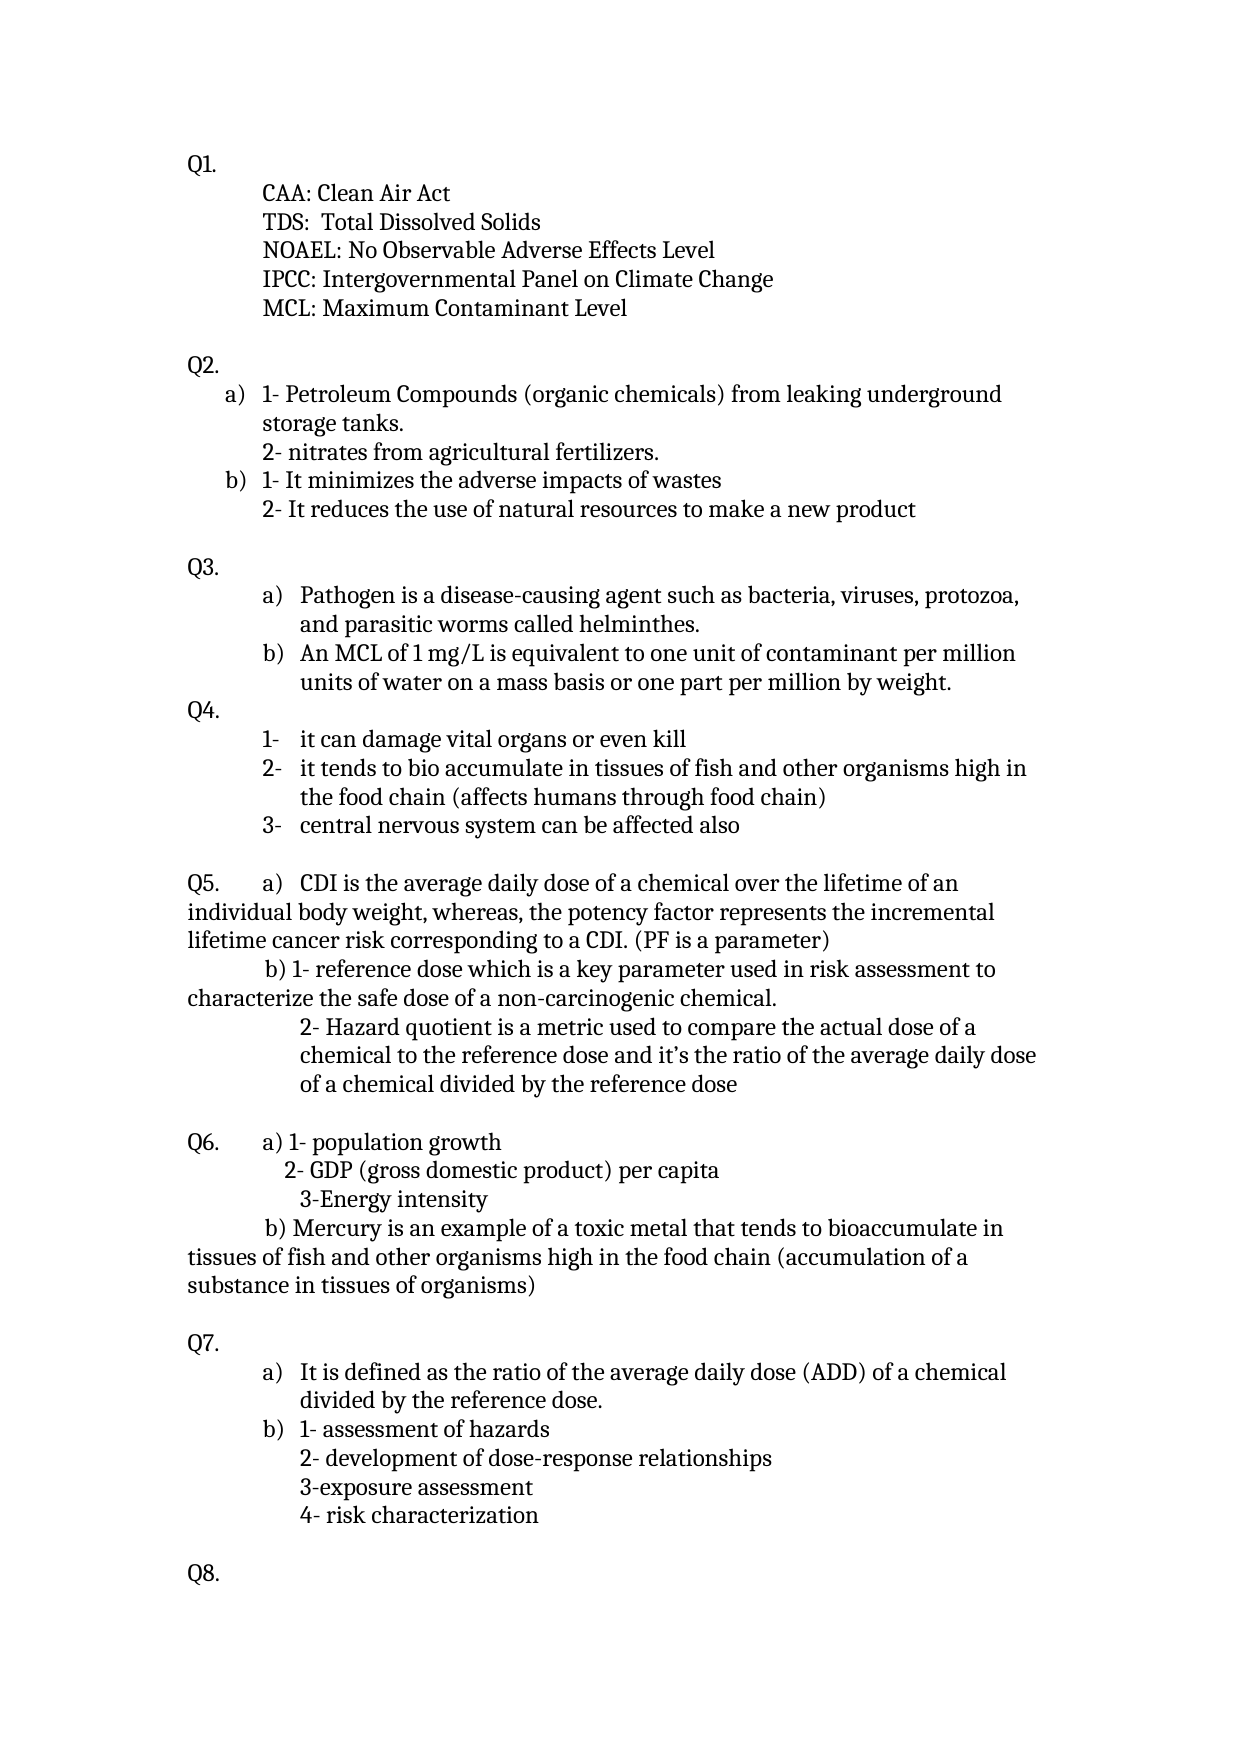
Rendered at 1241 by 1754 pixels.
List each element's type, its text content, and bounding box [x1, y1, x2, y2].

list it can damage vital organs or even kill [262, 725, 1053, 754]
text Q4. [187, 696, 1053, 725]
list 1- Petroleum Compounds (organic chemicals) from leaking underground storage tanks. [225, 380, 1053, 437]
text b) 1- reference dose which is a key parameter used in risk assessment to characterize the safe dose of a non-carcinogenic chemical. [187, 955, 1053, 1012]
text CAA: Clean Air Act [187, 179, 1053, 207]
list 2- Hazard quotient is a metric used to compare the actual dose of a chemical to the reference dose and it’s the ratio of the average daily dose of a chemical divided by the reference dose [300, 1012, 1053, 1099]
text Q2. [187, 351, 1053, 380]
text Q5. a) CDI is the average daily dose of a chemical over the lifetime of an individual body weight, whereas, the potency factor represents the incremental lifetime cancer risk corresponding to a CDI. (PF is a parameter) [187, 869, 1053, 955]
list 2- nitrates from agricultural fertilizers. [262, 437, 1053, 466]
list 3-exposure assessment [300, 1472, 1053, 1501]
list It is defined as the ratio of the average daily dose (ADD) of a chemical divided by the reference dose. [262, 1357, 1053, 1415]
text TDS: Total Dissolved Solids [187, 207, 1053, 236]
text Q8. [187, 1559, 1053, 1587]
text MCL: Maximum Contaminant Level [187, 294, 1053, 322]
list An MCL of 1 mg/L is equivalent to one unit of contaminant per million units of water on a mass basis or one part per million by weight. [262, 639, 1053, 696]
list Pathogen is a disease-causing agent such as bacteria, viruses, protozoa, and parasitic worms called helminthes. [262, 581, 1053, 639]
text Q6. a) 1- population growth [187, 1127, 1053, 1156]
list 1- assessment of hazards [262, 1415, 1053, 1444]
list 3-Energy intensity [300, 1185, 1053, 1214]
list 4- risk characterization [300, 1501, 1053, 1530]
text IPCC: Intergovernmental Panel on Climate Change [187, 265, 1053, 294]
text Q1. [187, 150, 1053, 179]
text NOAEL: No Observable Adverse Effects Level [187, 236, 1053, 265]
text 2- GDP (gross domestic product) per capita [187, 1156, 1053, 1185]
text 2- It reduces the use of natural resources to make a new product [262, 495, 1053, 524]
list central nervous system can be affected also [262, 811, 1053, 840]
list 2- development of dose-response relationships [300, 1444, 1053, 1472]
list it tends to bio accumulate in tissues of fish and other organisms high in the food chain (affects humans through food chain) [262, 754, 1053, 811]
list 1- It minimizes the adverse impacts of wastes [225, 466, 1053, 495]
text Q7. [187, 1329, 1053, 1357]
text b) Mercury is an example of a toxic metal that tends to bioaccumulate in tissues of fish and other organisms high in the food chain (accumulation of a substance in tissues of organisms) [187, 1214, 1053, 1300]
text Q3. [187, 552, 1053, 581]
